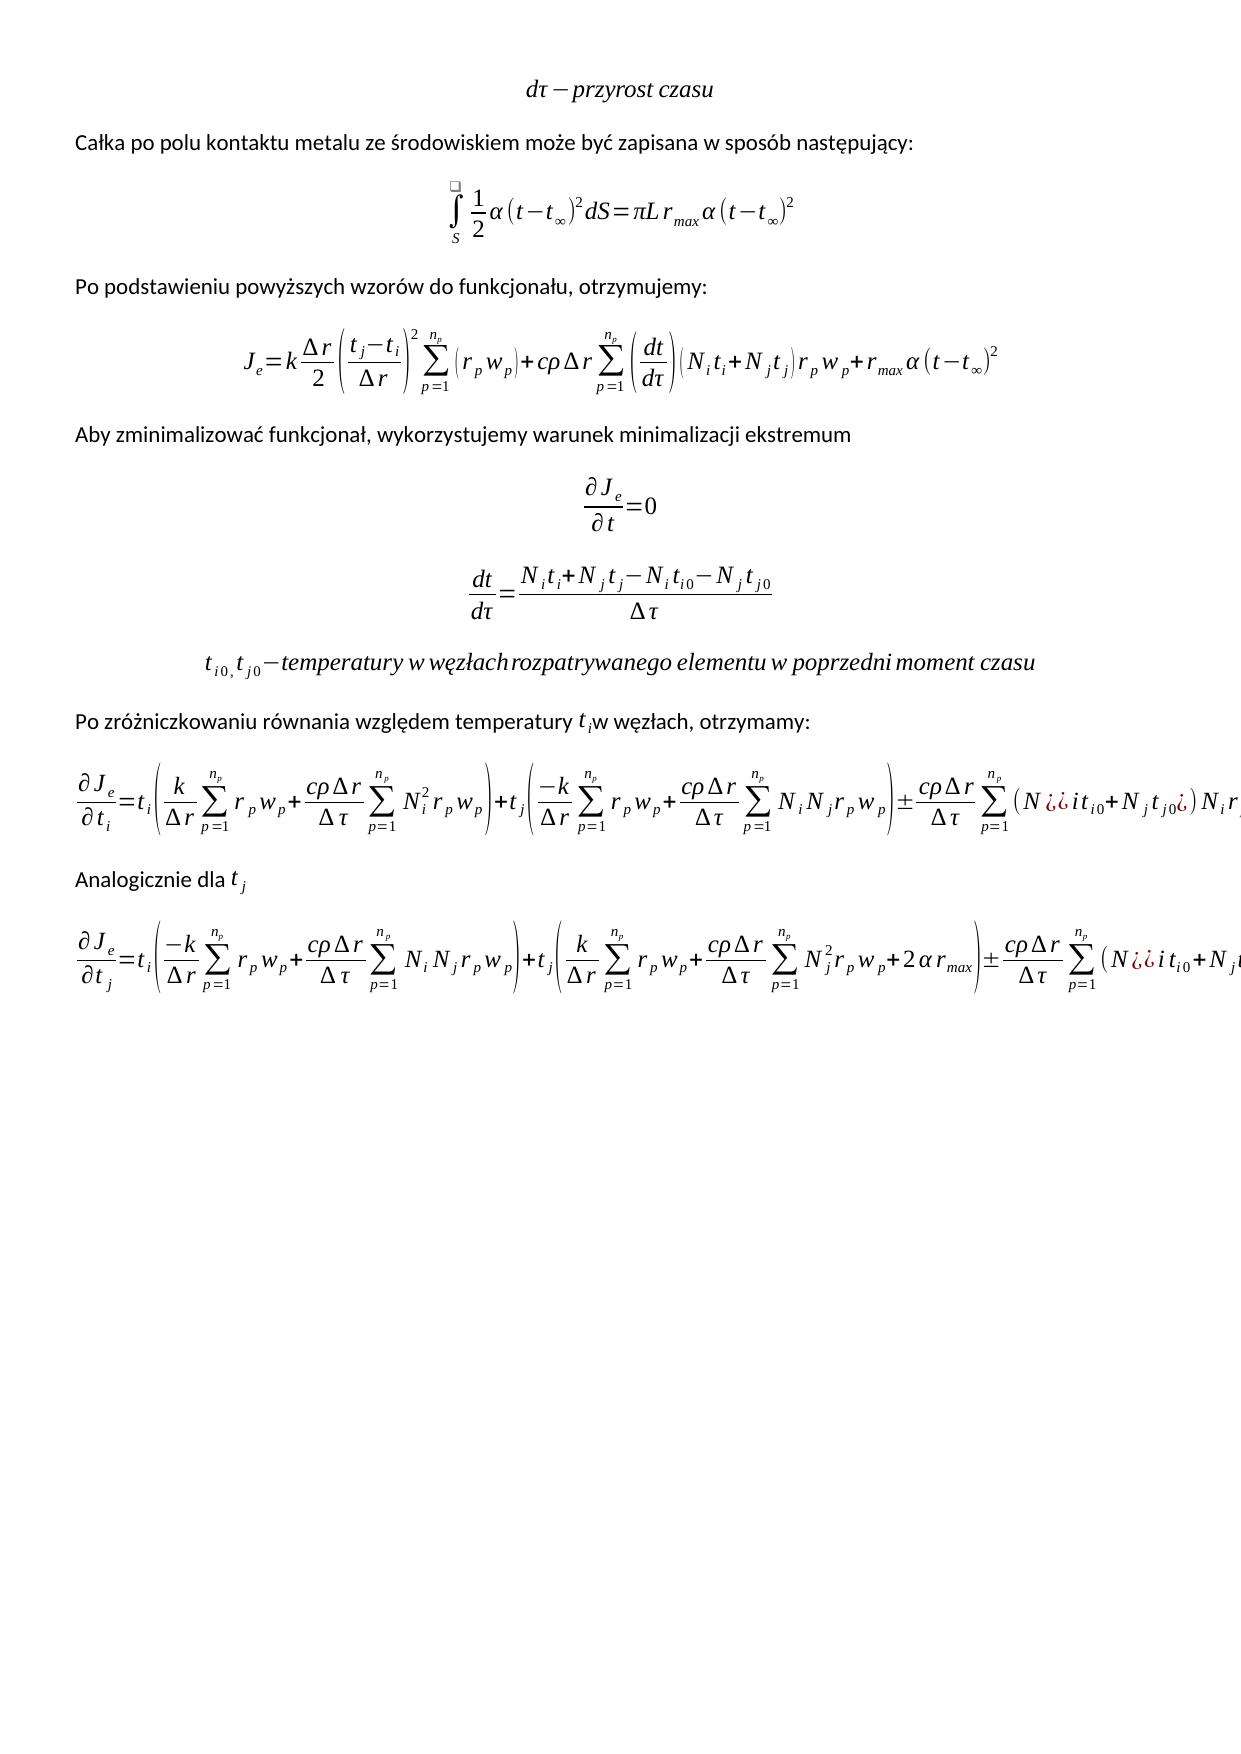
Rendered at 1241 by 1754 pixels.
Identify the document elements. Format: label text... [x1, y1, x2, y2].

text Całka po polu kontaktu metalu ze środowiskiem może być zapisana w sposób następujący: [75, 128, 1165, 156]
text Analogicznie dla [75, 863, 1165, 894]
text Po zróżniczkowaniu równania względem temperatury w węzłach, otrzymamy: [75, 705, 1165, 737]
text Aby zminimalizować funkcjonał, wykorzystujemy warunek minimalizacji ekstremum [75, 420, 1165, 448]
text Po podstawieniu powyższych wzorów do funkcjonału, otrzymujemy: [75, 272, 1165, 301]
